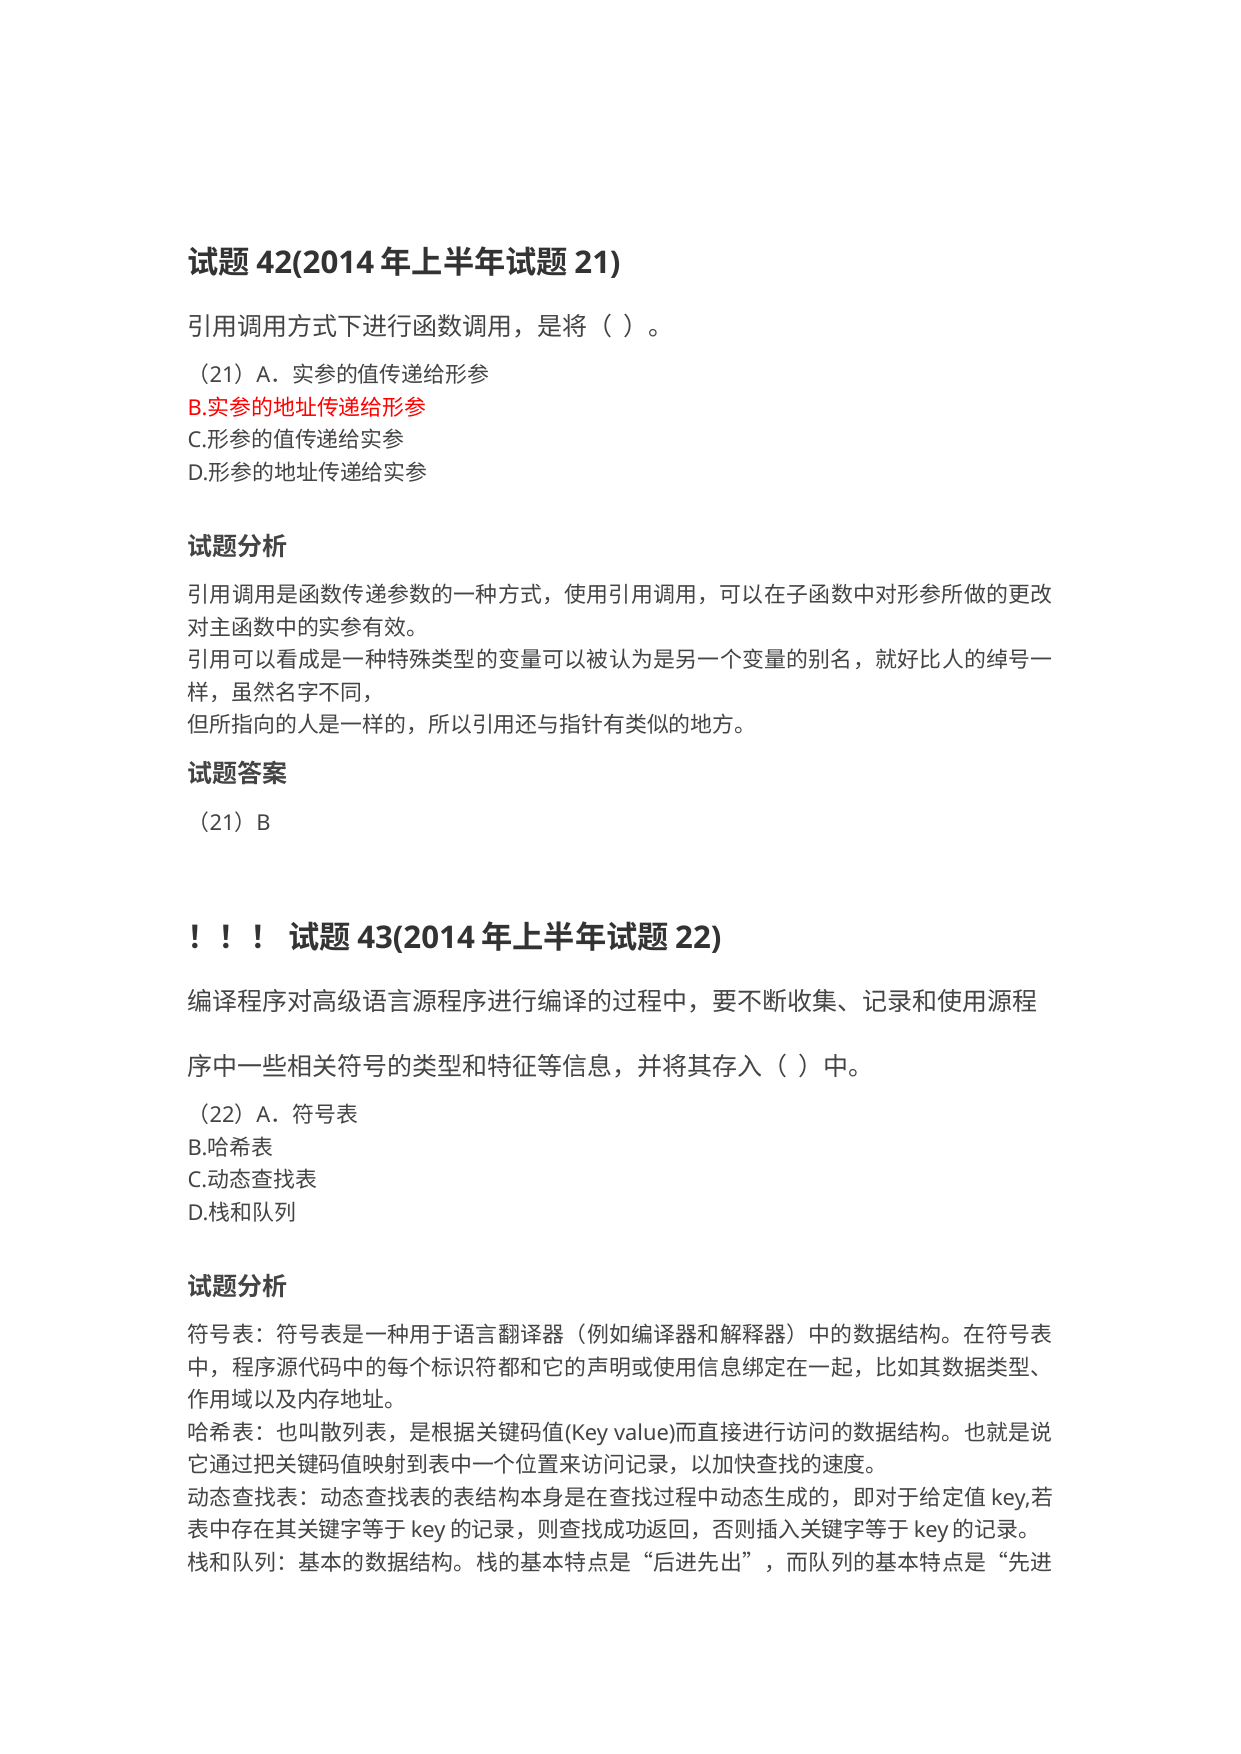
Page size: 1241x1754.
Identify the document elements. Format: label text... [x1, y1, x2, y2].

text 但所指向的人是一样的，所以引用还与指针有类似的地方。 [187, 707, 1053, 739]
text 编译程序对高级语言源程序进行编译的过程中，要不断收集、记录和使用源程序中一些相关符号的类型和特征等信息，并将其存入（ ）中。 [187, 967, 1053, 1097]
text 试题分析 [187, 512, 1053, 577]
text （21）B [187, 804, 1053, 837]
text 引用可以看成是一种特殊类型的变量可以被认为是另一个变量的别名，就好比人的绰号一样，虽然名字不同， [187, 642, 1053, 707]
subtitle 试题42(2014年上半年试题21) [187, 227, 1053, 292]
text 引用调用方式下进行函数调用，是将（ ）。 [187, 292, 1053, 357]
subtitle ！！！ 试题43(2014年上半年试题22) [187, 902, 1053, 967]
text （22）A．符号表 B.哈希表 C.动态查找表 D.栈和队列 [187, 1097, 1053, 1227]
text 试题分析 [187, 1252, 1053, 1317]
text （21）A．实参的值传递给形参 B.实参的地址传递给形参 C.形参的值传递给实参 D.形参的地址传递给实参 [187, 357, 1053, 487]
text 引用调用是函数传递参数的一种方式，使用引用调用，可以在子函数中对形参所做的更改对主函数中的实参有效。 [187, 577, 1053, 642]
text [187, 1317, 1053, 1577]
text 试题答案 [187, 739, 1053, 804]
